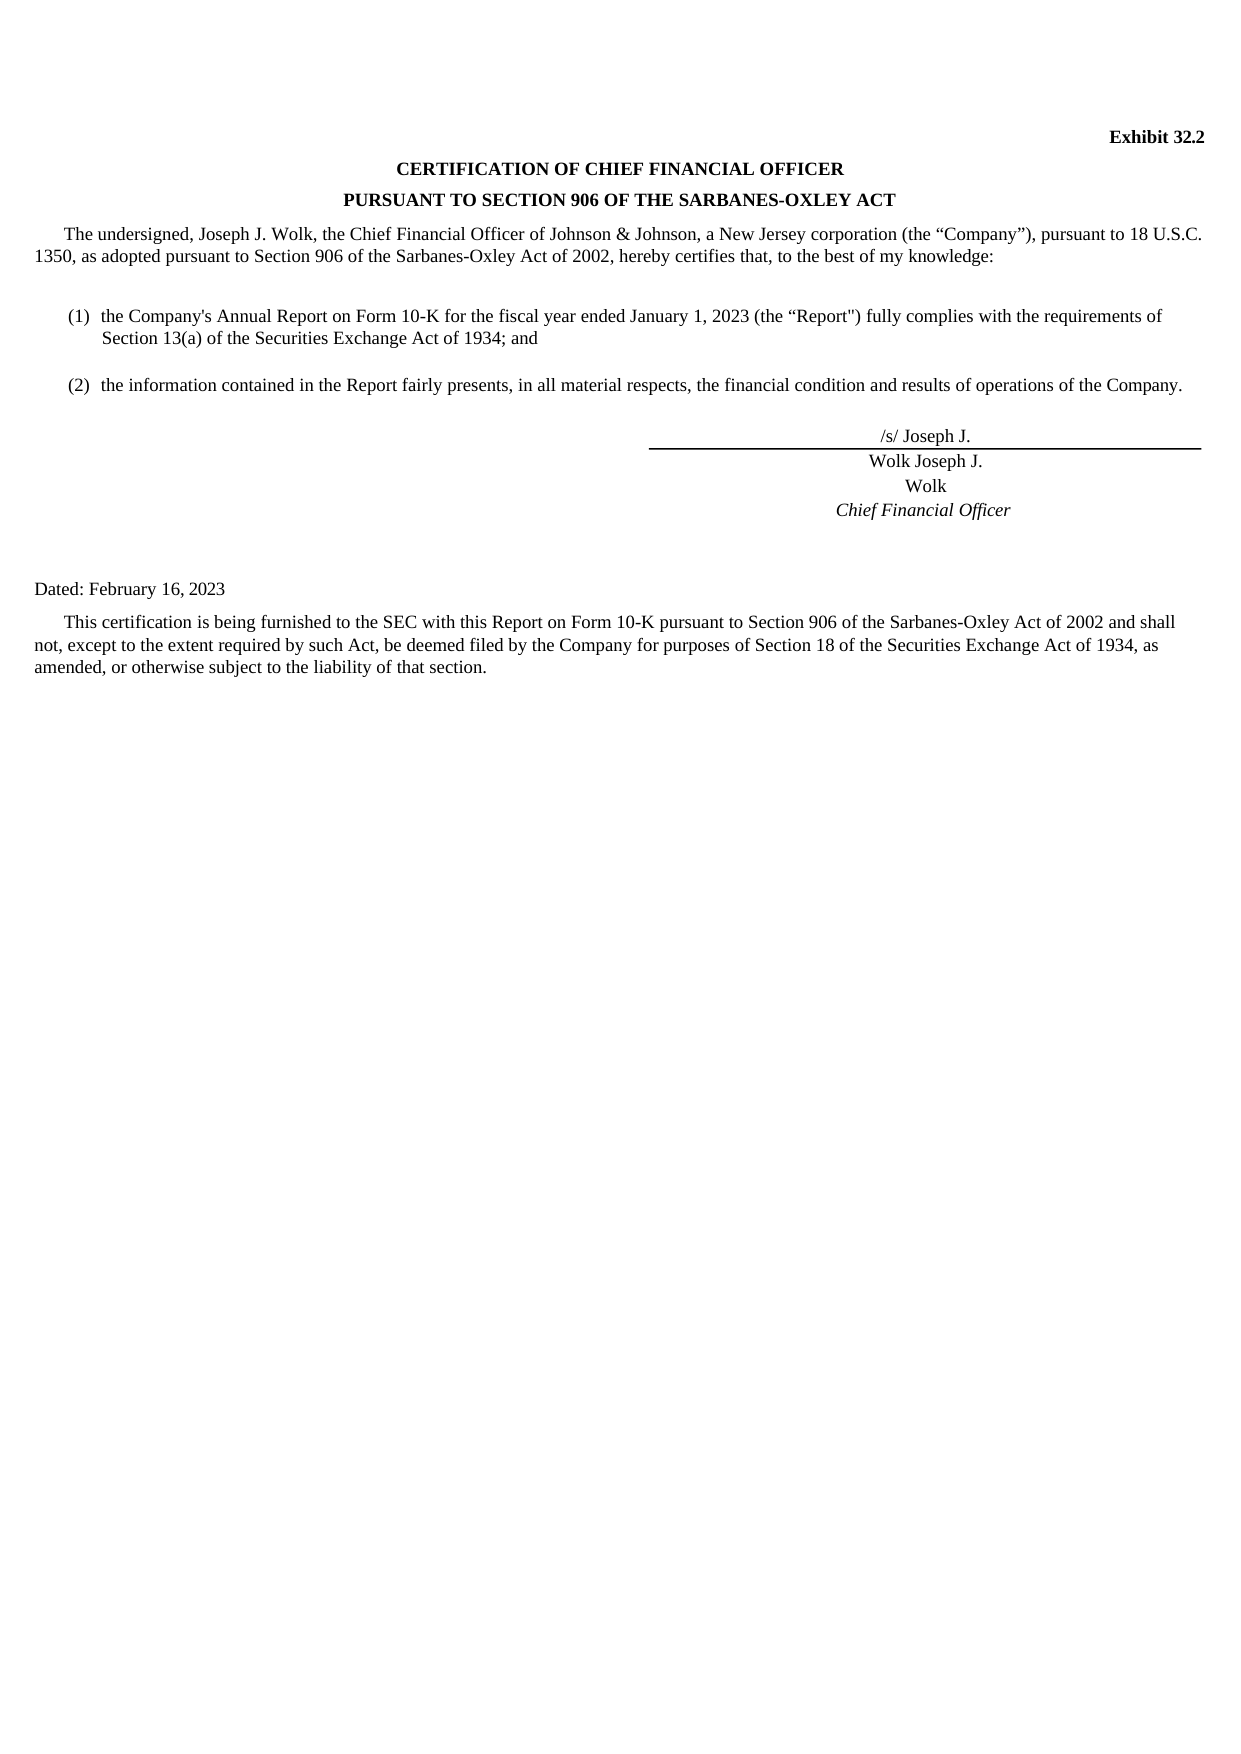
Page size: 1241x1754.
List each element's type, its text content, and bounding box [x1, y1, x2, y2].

text /s/ Joseph J. Wolk Joseph J. Wolk [857, 450, 993, 497]
text This certification is being furnished to the SEC with this Report on Form 10-K pursuant to Section 906 of the Sarbanes-Oxley Act of 2002 and shall not, except to the extent required by such Act, be deemed filed by the Company for purposes of Section 18 of the Securities Exchange Act of 1934, as amended, or otherwise subject to the liability of that section. [34, 611, 1193, 677]
text 1350, as adopted pursuant to Section 906 of the Sarbanes-Oxley Act of 2002, hereby certifies that, to the best of my knowledge: [34, 245, 1221, 267]
text Exhibit 32.2 [6, 126, 1205, 147]
text Dated: February 16, 2023 [34, 577, 1221, 599]
subtitle CERTIFICATION OF CHIEF FINANCIAL OFFICER PURSUANT TO SECTION 906 OF THE SARBANES-OXLEY ACT [343, 158, 900, 211]
list the Company's Annual Report on Form 10-K for the fiscal year ended January 1, 2023 (the “Report") fully complies with the requirements of Section 13(a) of the Securities Exchange Act of 1934; and [68, 304, 1163, 348]
text /s/ Joseph J. Wolk Joseph J. Wolk [857, 425, 993, 448]
text The undersigned, Joseph J. Wolk, the Chief Financial Officer of Johnson & Johnson, a New Jersey corporation (the “Company”), pursuant to 18 U.S.C. [64, 223, 1221, 244]
list the information contained in the Report fairly presents, in all material respects, the financial condition and results of operations of the Company. [68, 374, 1221, 396]
text Chief Financial Officer [624, 500, 1221, 520]
